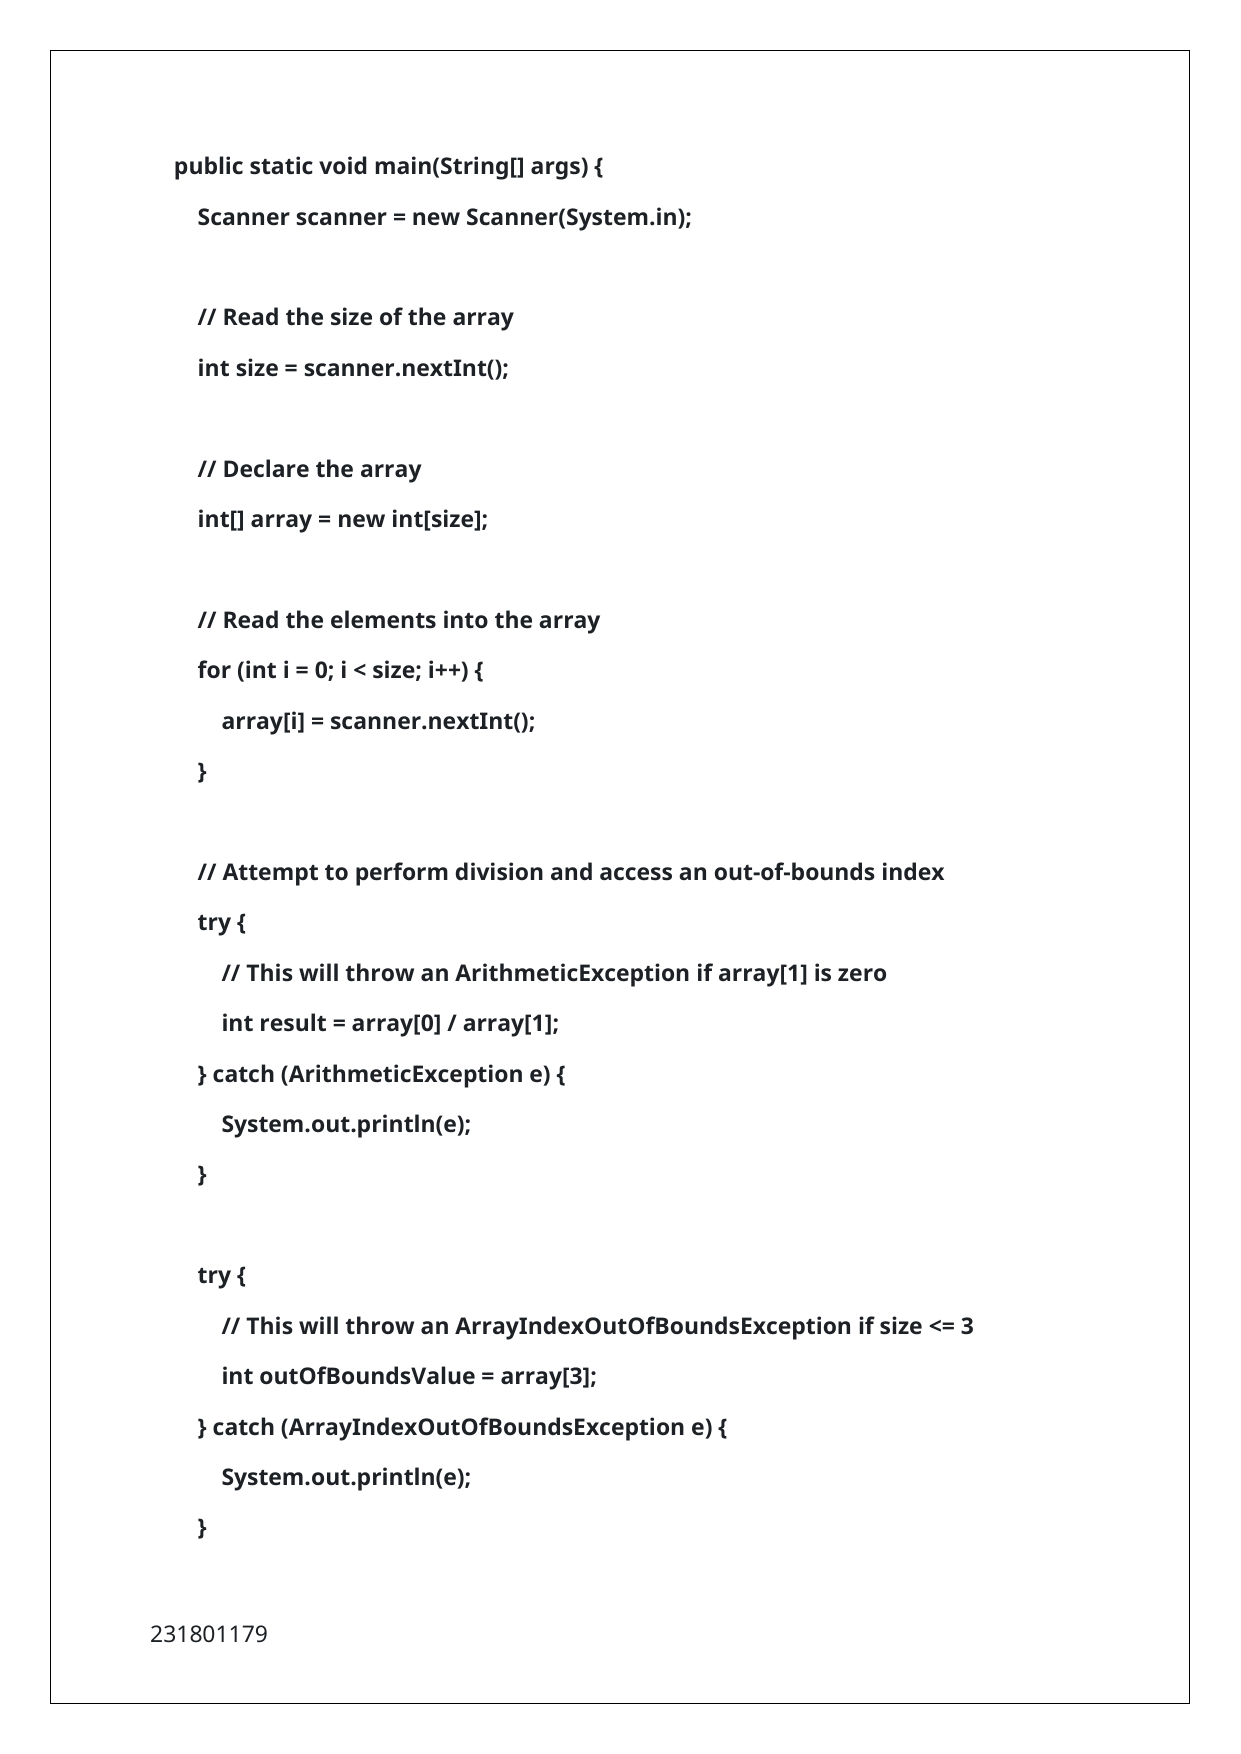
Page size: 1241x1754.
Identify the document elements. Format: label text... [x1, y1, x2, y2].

text int[] array = new int[size]; [150, 503, 1090, 534]
text // Read the elements into the array [150, 604, 1090, 635]
text // This will throw an ArithmeticException if array[1] is zero [150, 957, 1090, 988]
text } [150, 755, 1090, 786]
text int outOfBoundsValue = array[3]; [150, 1360, 1090, 1391]
text } [150, 1511, 1090, 1542]
text } catch (ArrayIndexOutOfBoundsException e) { [150, 1410, 1090, 1442]
text // Attempt to perform division and access an out-of-bounds index [150, 856, 1090, 887]
text // This will throw an ArrayIndexOutOfBoundsException if size <= 3 [150, 1309, 1090, 1341]
text // Read the size of the array [150, 301, 1090, 332]
text System.out.println(e); [150, 1108, 1090, 1139]
text } catch (ArithmeticException e) { [150, 1057, 1090, 1089]
text // Declare the array [150, 452, 1090, 484]
text int size = scanner.nextInt(); [150, 352, 1090, 383]
text public static void main(String[] args) { [150, 150, 1090, 181]
text System.out.println(e); [150, 1461, 1090, 1492]
text Scanner scanner = new Scanner(System.in); [150, 200, 1090, 232]
text int result = array[0] / array[1]; [150, 1007, 1090, 1038]
text try { [150, 906, 1090, 937]
text } [150, 1158, 1090, 1189]
text array[i] = scanner.nextInt(); [150, 704, 1090, 736]
text for (int i = 0; i < size; i++) { [150, 654, 1090, 685]
text try { [150, 1259, 1090, 1290]
